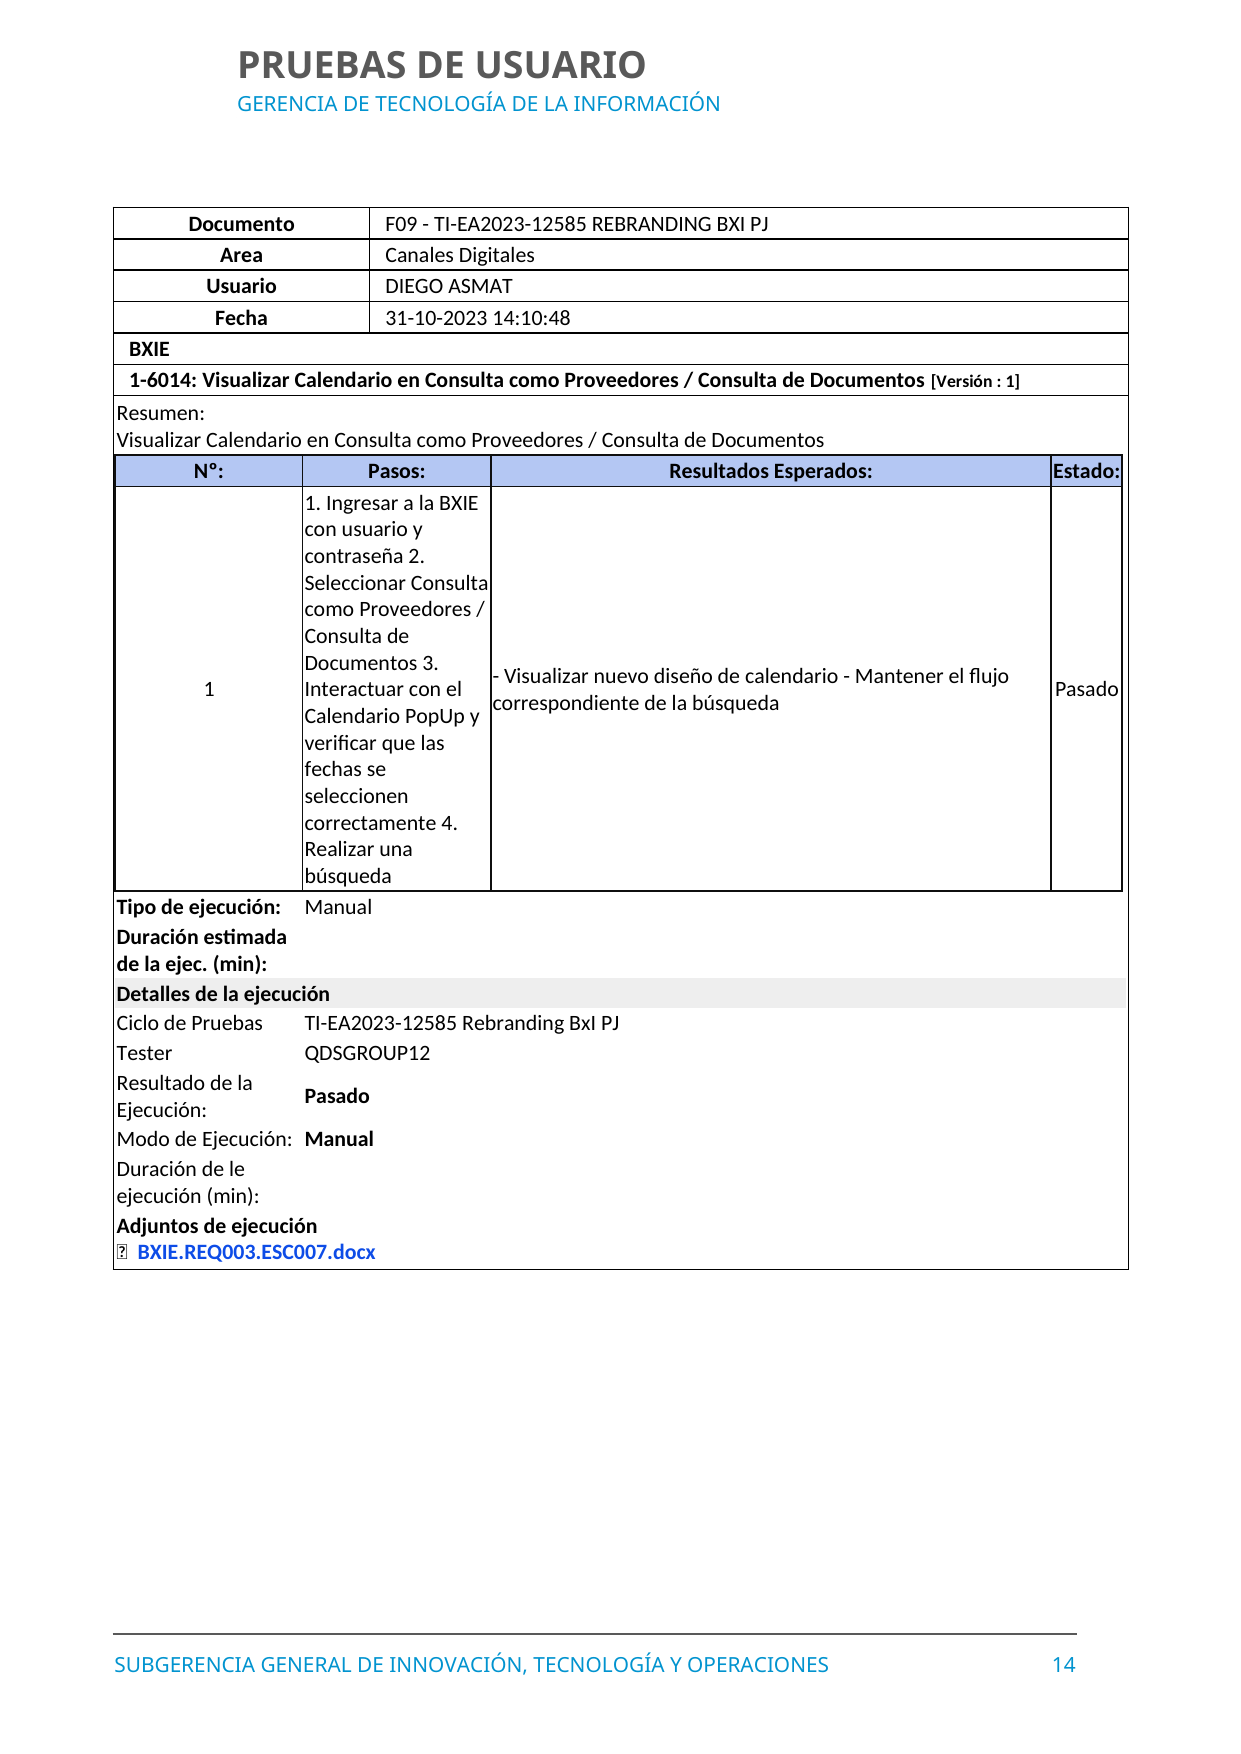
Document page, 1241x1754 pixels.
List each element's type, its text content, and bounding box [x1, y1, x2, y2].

table_header Documento [114, 208, 369, 238]
table_cell Usuario [114, 271, 369, 301]
table_cell Fecha [114, 302, 369, 332]
table_cell Area [114, 240, 369, 269]
table_cell [114, 396, 1128, 1268]
table_cell BXIE [114, 334, 1128, 363]
table_cell 31-10-2023 14:10:48 [370, 302, 1128, 332]
table_cell DIEGO ASMAT [370, 271, 1128, 301]
table_cell 1-6014: Visualizar Calendario en Consulta como Proveedores / Consulta de Documentos [Versión : 1] [114, 365, 1128, 395]
table_cell Canales Digitales [370, 240, 1128, 269]
table_header F09 - TI-EA2023-12585 REBRANDING BXI PJ [370, 208, 1128, 238]
